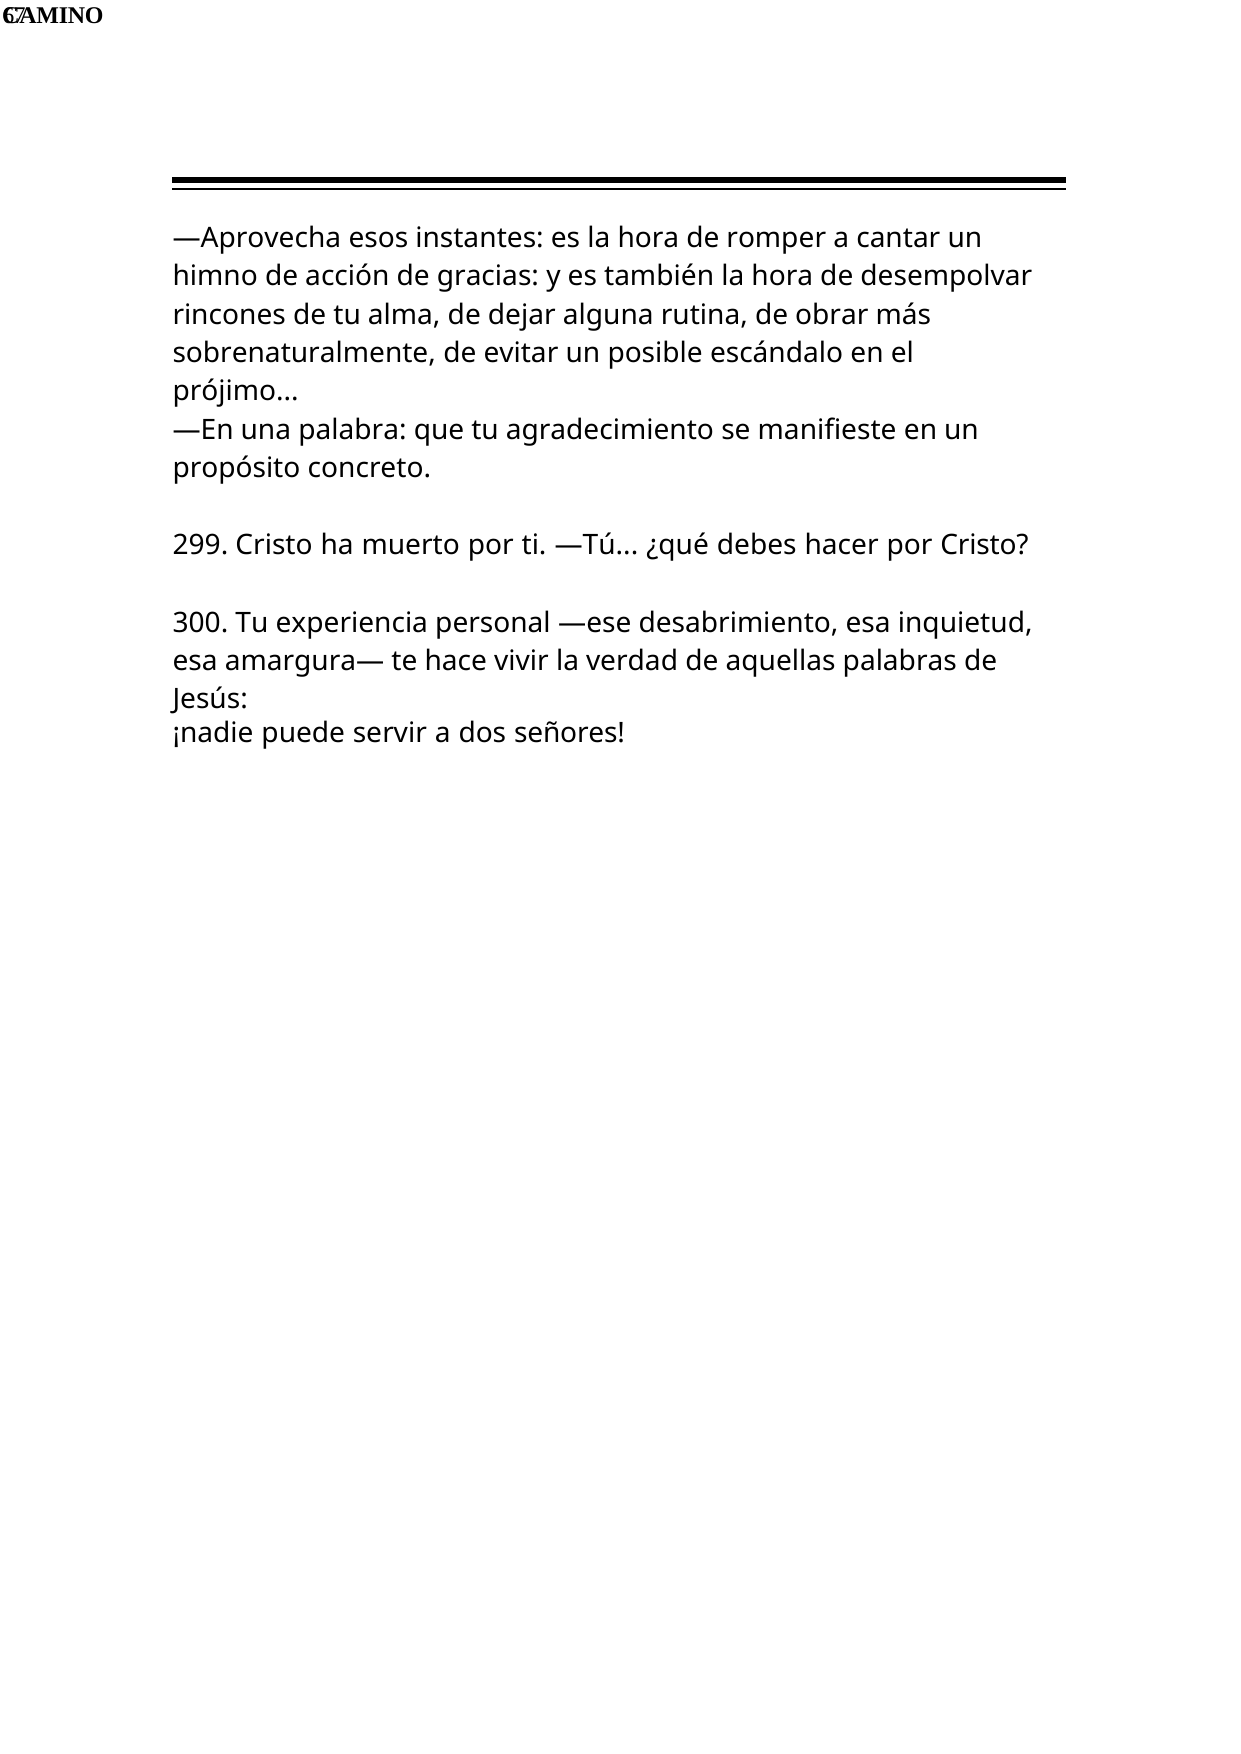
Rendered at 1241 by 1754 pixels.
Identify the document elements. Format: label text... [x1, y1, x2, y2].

text —Aprovecha esos instantes: es la hora de romper a cantar un himno de acción de gracias: y es también la hora de desempolvar rincones de tu alma, de dejar alguna rutina, de obrar más sobrenaturalmente, de evitar un posible escándalo en el prójimo... [172, 217, 1038, 409]
list Tu experiencia personal —ese desabrimiento, esa inquietud, esa amargura— te hace vivir la verdad de aquellas palabras de Jesús: [172, 602, 1053, 717]
text ¡nadie puede servir a dos señores! [172, 717, 1078, 749]
text —En una palabra: que tu agradecimiento se manifieste en un propósito concreto. [172, 409, 1038, 486]
list Cristo ha muerto por ti. —Tú... ¿qué debes hacer por Cristo? [172, 525, 1078, 563]
